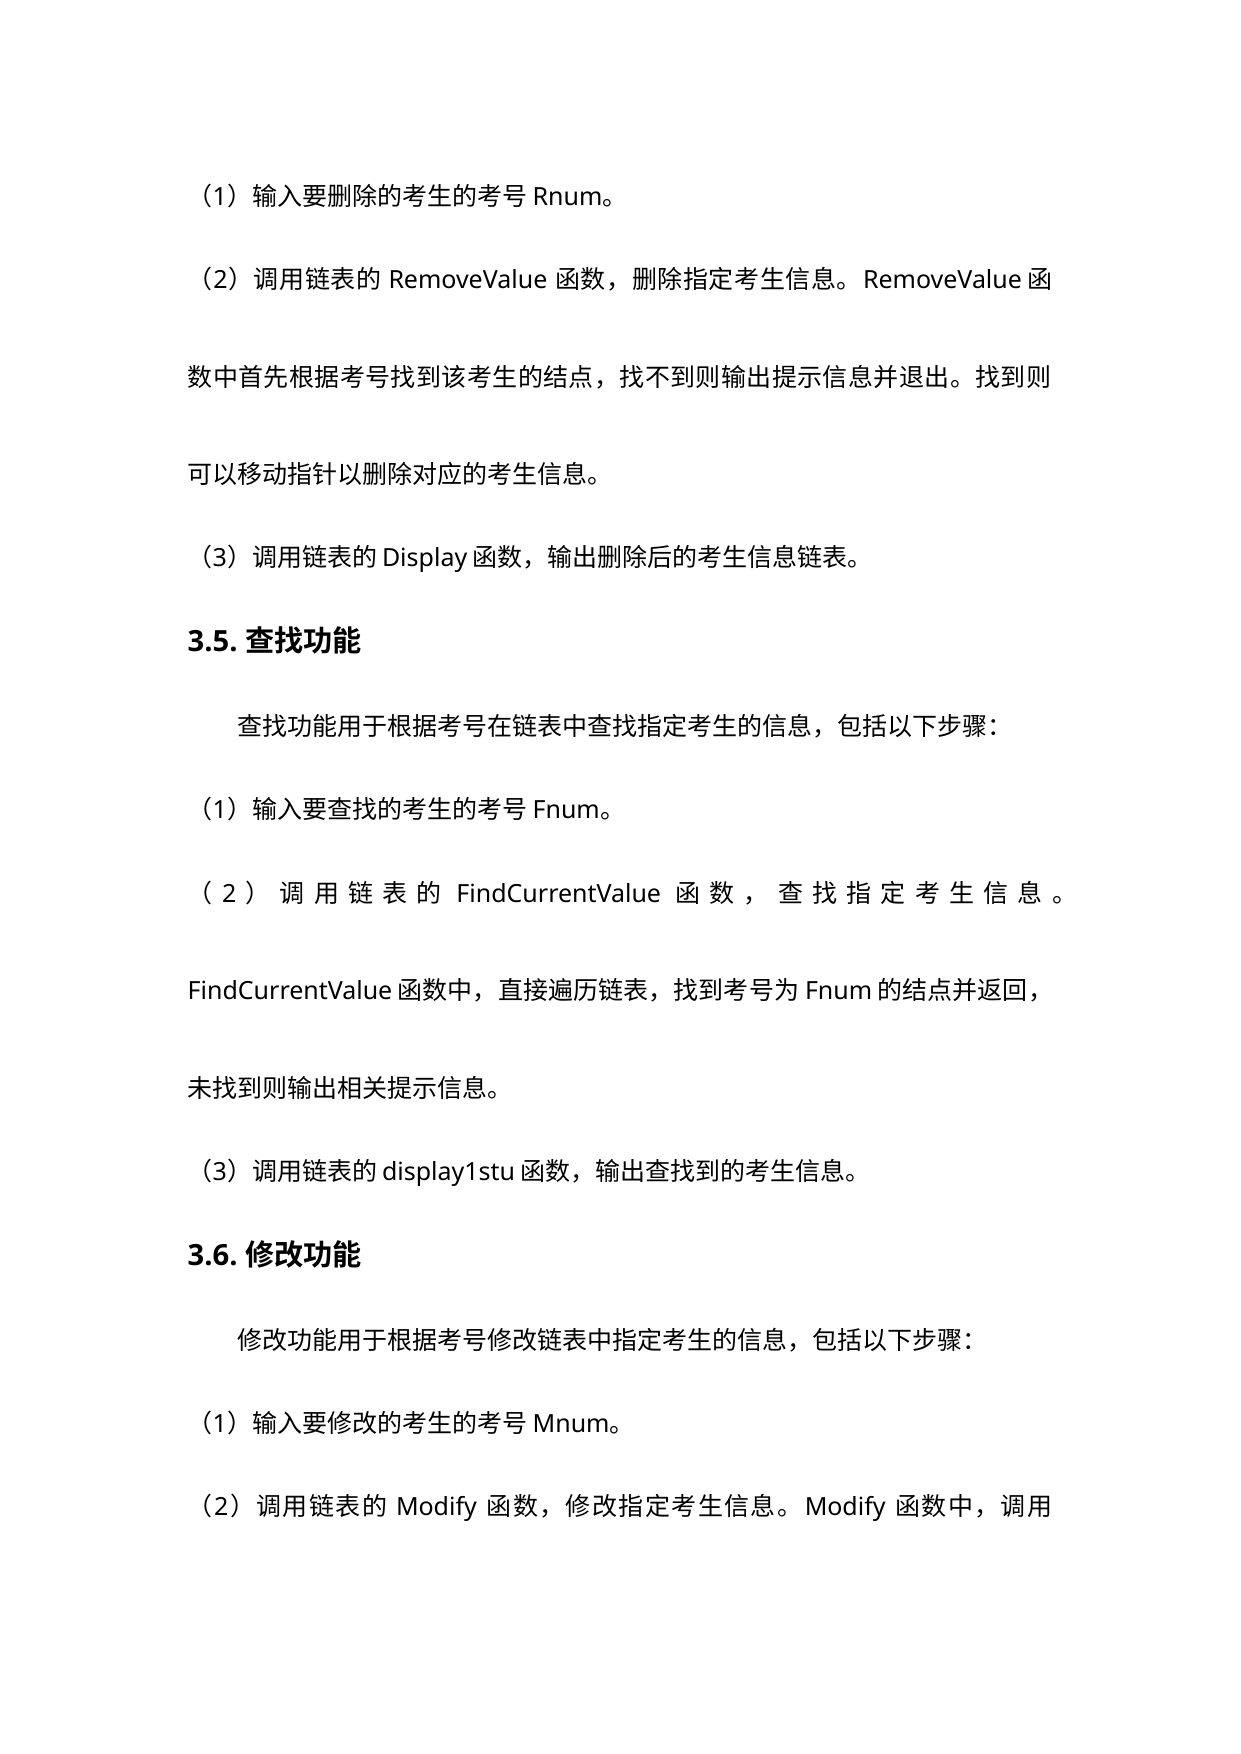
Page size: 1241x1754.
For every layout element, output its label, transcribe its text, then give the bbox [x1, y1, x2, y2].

text （2）调用链表的FindCurrentValue函数，查找指定考生信息。FindCurrentValue函数中，直接遍历链表，找到考号为 Fnum的结点并返回，未找到则输出相关提示信息。 [187, 859, 1053, 1119]
text （1）输入要修改的考生的考号 Mnum。 [187, 1389, 1053, 1454]
text （3）调用链表的Display函数，输出删除后的考生信息链表。 [187, 523, 1053, 588]
text 查找功能用于根据考号在链表中查找指定考生的信息，包括以下步骤： [187, 692, 1053, 757]
text （1）输入要查找的考生的考号 Fnum。 [187, 776, 1053, 841]
text （3）调用链表的display1stu函数，输出查找到的考生信息。 [187, 1137, 1053, 1202]
text 3.6. 修改功能 [187, 1220, 1053, 1285]
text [187, 1472, 1053, 1537]
text （2）调用链表的 RemoveValue 函数，删除指定考生信息。RemoveValue函数中首先根据考号找到该考生的结点，找不到则输出提示信息并退出。找到则可以移动指针以删除对应的考生信息。 [187, 245, 1053, 505]
text （1）输入要删除的考生的考号 Rnum。 [187, 162, 1053, 227]
text 3.5. 查找功能 [187, 606, 1053, 671]
text 修改功能用于根据考号修改链表中指定考生的信息，包括以下步骤： [187, 1306, 1053, 1371]
